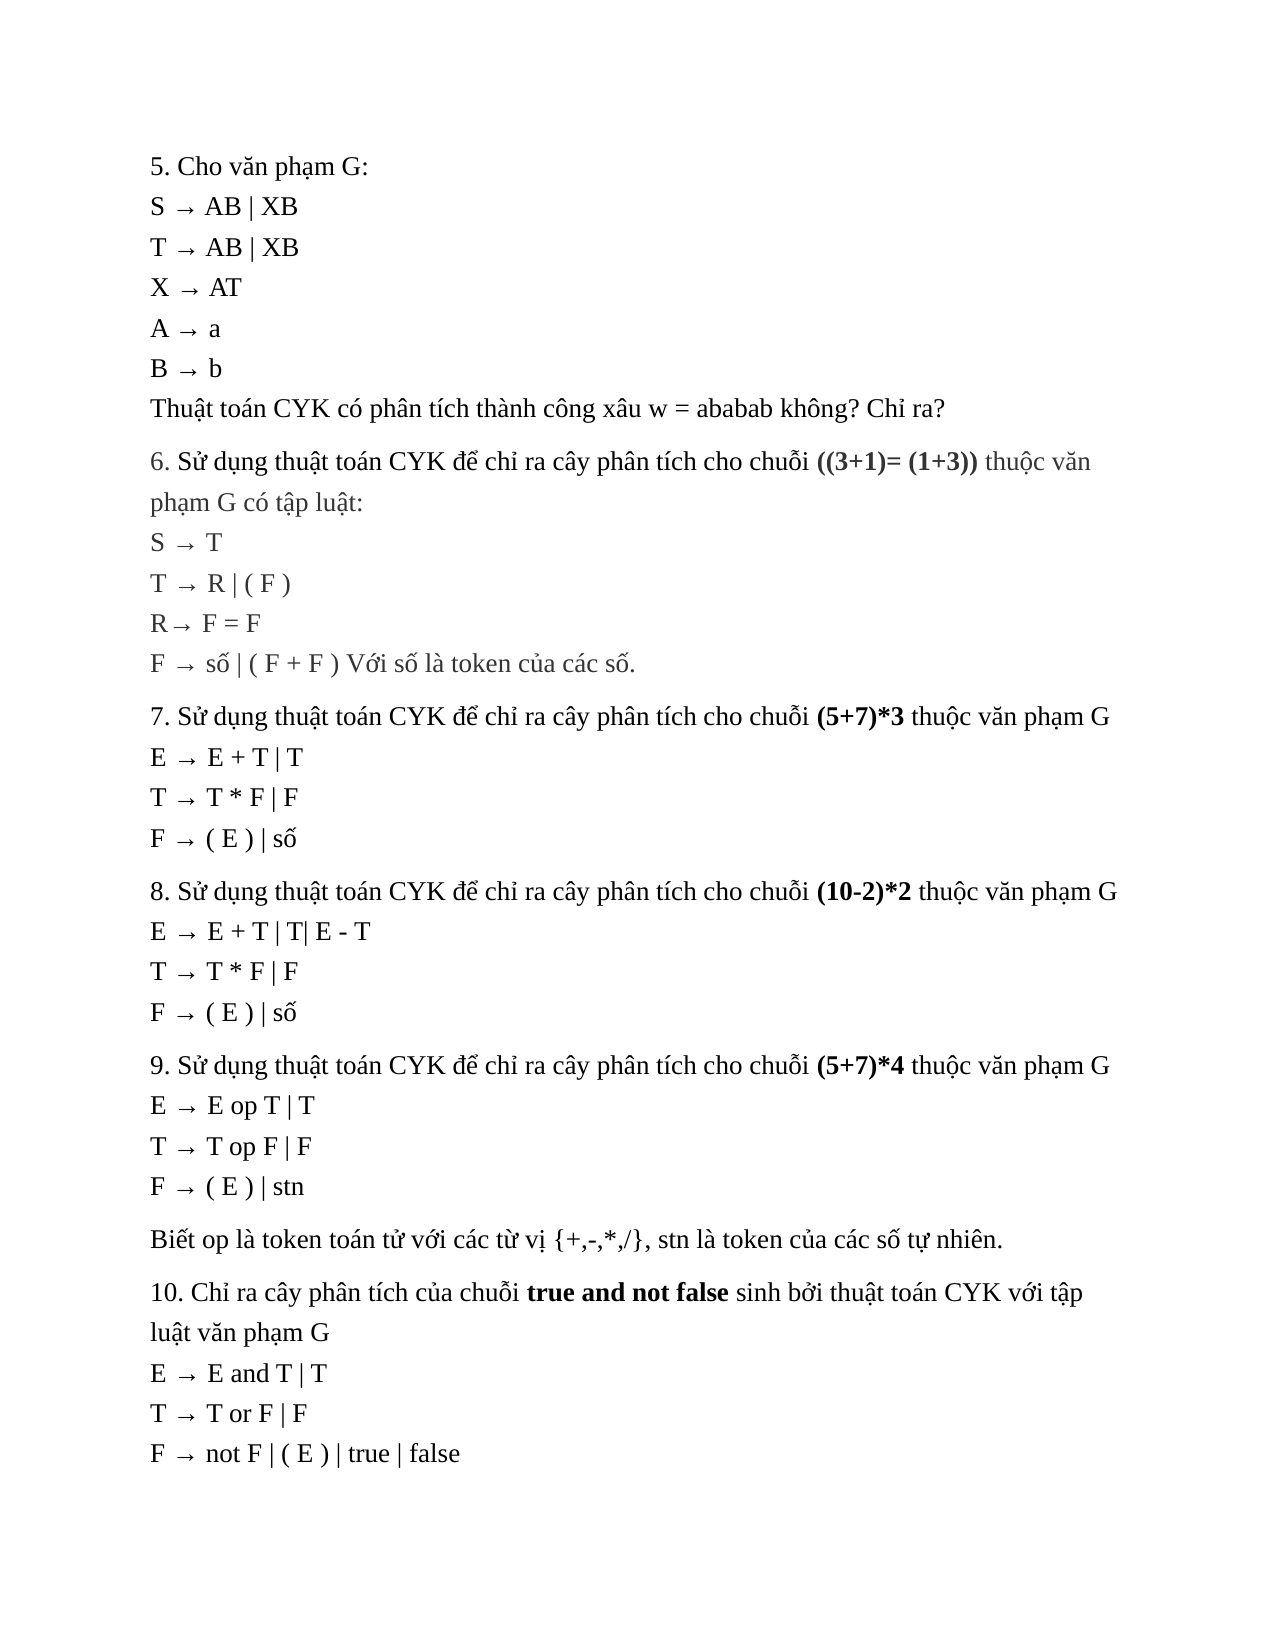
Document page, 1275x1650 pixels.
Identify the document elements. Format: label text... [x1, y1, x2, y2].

text 10. Chỉ ra cây phân tích của chuỗi true and not false sinh bởi thuật toán CYK với tập luật văn phạm G E → E and T | T T → T or F | F F → not F | ( E ) | true | false [150, 1276, 1125, 1469]
text 7. Sử dụng thuật toán CYK để chỉ ra cây phân tích cho chuỗi (5+7)*3 thuộc văn phạm G E → E + T | T T → T * F | F F → ( E ) | số [150, 700, 1125, 853]
text 5. Cho văn phạm G: S → AB | XB T → AB | XB X → AT A → a B → b Thuật toán CYK có phân tích thành công xâu w = ababab không? Chỉ ra? [150, 150, 1125, 424]
text 9. Sử dụng thuật toán CYK để chỉ ra cây phân tích cho chuỗi (5+7)*4 thuộc văn phạm G E → E op T | T T → T op F | F F → ( E ) | stn [150, 1049, 1125, 1201]
text 8. Sử dụng thuật toán CYK để chỉ ra cây phân tích cho chuỗi (10-2)*2 thuộc văn phạm G E → E + T | T| E - T T → T * F | F F → ( E ) | số [150, 874, 1125, 1027]
text 6. Sử dụng thuật toán CYK để chỉ ra cây phân tích cho chuỗi ((3+1)= (1+3)) thuộc văn phạm G có tập luật: S → T T → R | ( F ) R→ F = F F → số | ( F + F ) Với số là token của các số. [150, 445, 1125, 679]
text Biết op là token toán tử với các từ vị {+,-,*,/}, stn là token của các số tự nhiên. [150, 1223, 1125, 1254]
